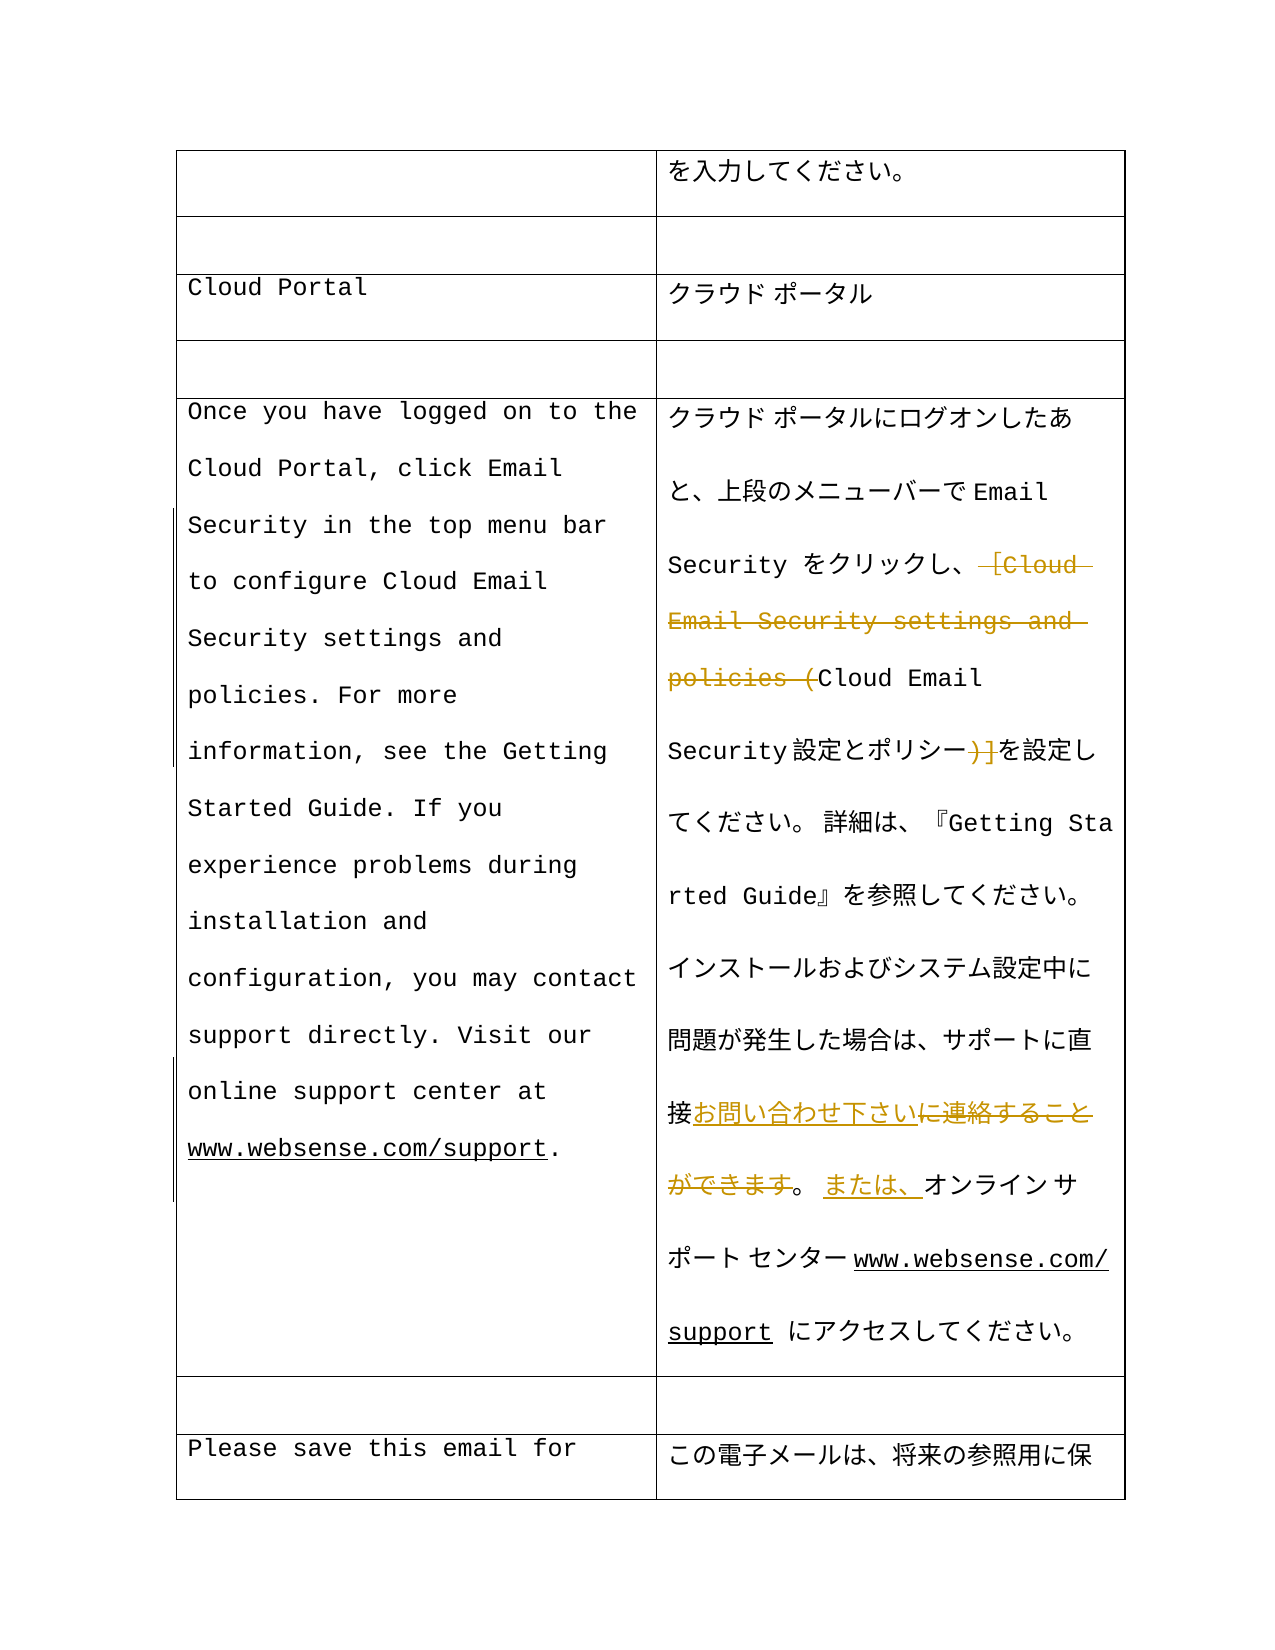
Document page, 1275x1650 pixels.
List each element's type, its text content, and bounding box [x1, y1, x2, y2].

table_cell クラウド ポータルにログオンしたあと、上段のメニューバーで Email Security をクリックし、Cloud Email Security設定とポリシーを設定してください。 詳細は、『Getting Started Guide』を参照してください。 インストールおよびシステム設定中に問題が発生した場合は、サポートに直接。 オンライン サポート センター www.websense.com/support にアクセスしてください。 [657, 399, 1124, 1376]
table_cell [177, 217, 656, 274]
table_cell [657, 217, 1124, 274]
table_cell [657, 341, 1124, 398]
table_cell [657, 151, 1124, 216]
table_cell [657, 1377, 1124, 1434]
table_cell クラウド ポータル [657, 275, 1124, 340]
table_cell Cloud Portal [177, 275, 656, 340]
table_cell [657, 1435, 1124, 1499]
table_cell [177, 341, 656, 398]
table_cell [177, 151, 656, 216]
table_cell [177, 1377, 656, 1434]
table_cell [177, 1435, 656, 1499]
table_cell Once you have logged on to the Cloud Portal, click Email Security in the top menu bar to configure Cloud Email Security settings and policies. For more information, see the Getting Started Guide. If you experience problems during installation and configuration, you may contact support directly. Visit our online support center at www.websense.com/support. [177, 399, 656, 1376]
